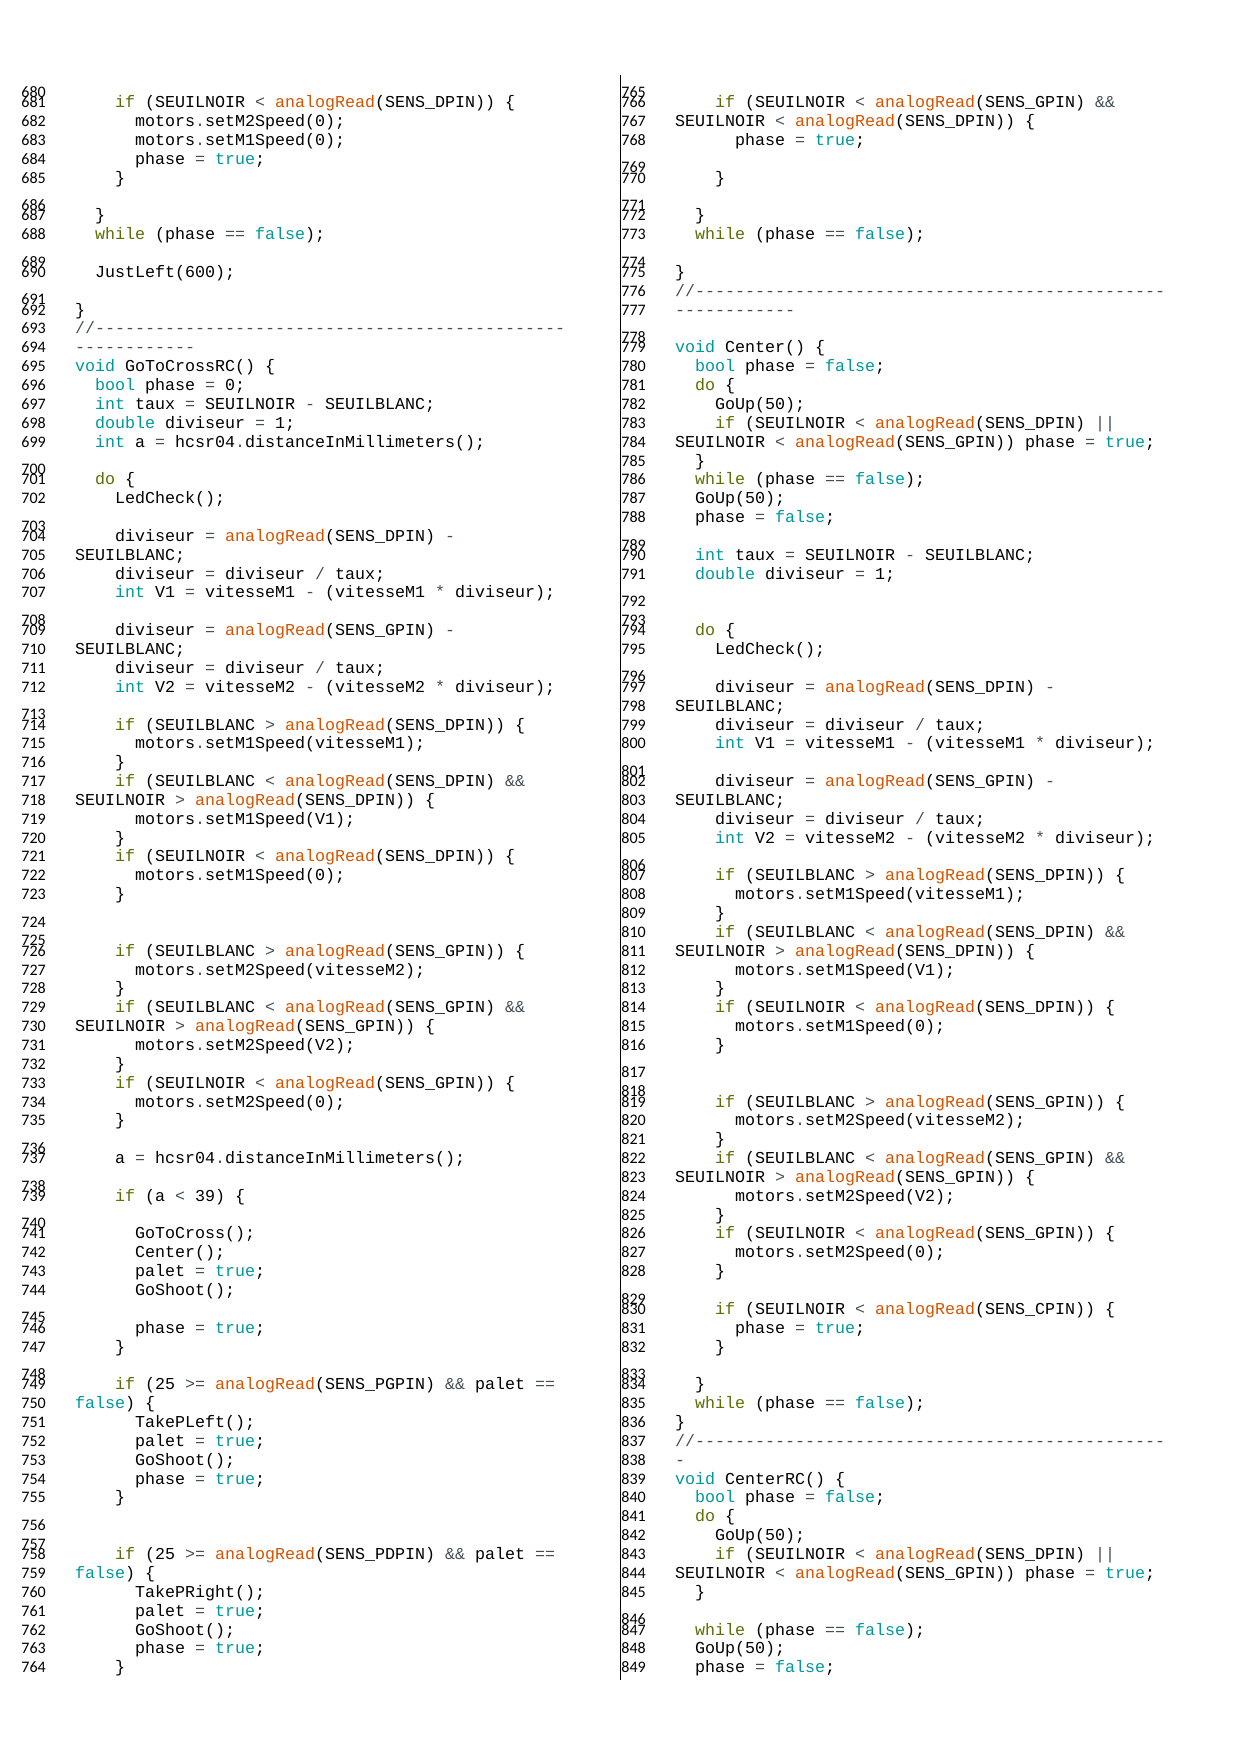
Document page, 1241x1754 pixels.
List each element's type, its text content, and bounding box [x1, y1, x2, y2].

text if (25 >= analogRead(SENS_PGPIN) && palet == false) { [75, 1376, 565, 1414]
text bool phase = false; [675, 1489, 1165, 1508]
text void GoToCrossRC() { [75, 358, 565, 377]
text motors.setM2Speed(0); [75, 1093, 565, 1112]
text if (SEUILNOIR < analogRead(SENS_DPIN) || SEUILNOIR < analogRead(SENS_GPIN)) phase = true; [675, 1546, 1165, 1583]
text int V2 = vitesseM2 - (vitesseM2 * diviseur); [75, 678, 565, 697]
text GoShoot(); [75, 1282, 565, 1301]
text } [75, 301, 565, 320]
text if (a < 39) { [75, 1187, 565, 1206]
text if (SEUILNOIR < analogRead(SENS_DPIN)) { [75, 94, 565, 113]
text } [675, 1376, 1165, 1395]
text } [675, 452, 1165, 471]
text } [75, 1055, 565, 1074]
text motors.setM2Speed(V2); [75, 1037, 565, 1055]
text motors.setM1Speed(V1); [75, 810, 565, 829]
text } [675, 1037, 1165, 1055]
text motors.setM2Speed(vitesseM2); [675, 1112, 1165, 1131]
text } [675, 1338, 1165, 1357]
text void Center() { [675, 339, 1165, 358]
text void CenterRC() { [675, 1470, 1165, 1489]
text } [675, 169, 1165, 188]
text if (SEUILNOIR < analogRead(SENS_DPIN)) { [675, 999, 1165, 1018]
text //----------------------------------------------------------- [75, 320, 565, 358]
text } [75, 754, 565, 773]
text } [75, 1659, 565, 1678]
text if (SEUILBLANC > analogRead(SENS_GPIN)) { [675, 1093, 1165, 1112]
text } [675, 980, 1165, 999]
text int V2 = vitesseM2 - (vitesseM2 * diviseur); [675, 829, 1165, 848]
text } [75, 169, 565, 188]
text } [675, 1263, 1165, 1282]
text diviseur = analogRead(SENS_GPIN) - SEUILBLANC; [75, 622, 565, 659]
text TakePLeft(); [75, 1414, 565, 1432]
text motors.setM2Speed(V2); [675, 1187, 1165, 1206]
text motors.setM2Speed(0); [675, 1244, 1165, 1263]
text if (SEUILBLANC < analogRead(SENS_GPIN) && SEUILNOIR > analogRead(SENS_GPIN)) { [675, 1150, 1165, 1187]
text motors.setM1Speed(0); [75, 132, 565, 150]
text GoUp(50); [675, 1640, 1165, 1659]
text //----------------------------------------------------------- [675, 282, 1165, 320]
text int taux = SEUILNOIR - SEUILBLANC; [75, 396, 565, 414]
text int V1 = vitesseM1 - (vitesseM1 * diviseur); [75, 584, 565, 603]
text motors.setM1Speed(0); [675, 1018, 1165, 1037]
text diviseur = analogRead(SENS_GPIN) - SEUILBLANC; [675, 773, 1165, 810]
text } [675, 263, 1165, 282]
text } [75, 207, 565, 226]
text if (SEUILBLANC < analogRead(SENS_GPIN) && SEUILNOIR > analogRead(SENS_GPIN)) { [75, 999, 565, 1037]
text if (SEUILNOIR < analogRead(SENS_DPIN)) { [75, 848, 565, 867]
text double diviseur = 1; [675, 565, 1165, 584]
text if (SEUILNOIR < analogRead(SENS_GPIN)) { [75, 1074, 565, 1093]
text } [675, 904, 1165, 923]
text motors.setM1Speed(0); [75, 867, 565, 886]
text if (SEUILNOIR < analogRead(SENS_GPIN) && SEUILNOIR < analogRead(SENS_DPIN)) { [675, 94, 1165, 132]
text if (SEUILNOIR < analogRead(SENS_CPIN)) { [675, 1301, 1165, 1319]
text bool phase = false; [675, 358, 1165, 377]
text while (phase == false); [675, 1621, 1165, 1640]
text } [75, 1112, 565, 1131]
text motors.setM1Speed(vitesseM1); [75, 735, 565, 754]
text phase = true; [675, 1319, 1165, 1338]
text motors.setM2Speed(0); [75, 113, 565, 132]
text while (phase == false); [675, 226, 1165, 245]
text phase = false; [675, 1659, 1165, 1678]
text diviseur = diviseur / taux; [75, 565, 565, 584]
text bool phase = 0; [75, 377, 565, 396]
text GoUp(50); [675, 490, 1165, 509]
text if (SEUILNOIR < analogRead(SENS_DPIN) || SEUILNOIR < analogRead(SENS_GPIN)) phase = true; [675, 414, 1165, 452]
text int V1 = vitesseM1 - (vitesseM1 * diviseur); [675, 735, 1165, 754]
text } [75, 1489, 565, 1508]
text palet = true; [75, 1263, 565, 1282]
text GoUp(50); [675, 396, 1165, 414]
text while (phase == false); [675, 1395, 1165, 1414]
text if (SEUILBLANC > analogRead(SENS_DPIN)) { [75, 716, 565, 735]
text } [675, 1206, 1165, 1225]
text motors.setM2Speed(vitesseM2); [75, 961, 565, 980]
text phase = true; [75, 1640, 565, 1659]
text do { [75, 471, 565, 490]
text motors.setM1Speed(V1); [675, 961, 1165, 980]
text phase = true; [75, 150, 565, 169]
text if (SEUILNOIR < analogRead(SENS_GPIN)) { [675, 1225, 1165, 1244]
text LedCheck(); [75, 490, 565, 509]
text } [675, 1131, 1165, 1150]
text diviseur = analogRead(SENS_DPIN) - SEUILBLANC; [75, 527, 565, 565]
text Center(); [75, 1244, 565, 1263]
text } [75, 980, 565, 999]
text LedCheck(); [675, 641, 1165, 659]
text GoShoot(); [75, 1451, 565, 1470]
text } [75, 886, 565, 904]
text diviseur = analogRead(SENS_DPIN) - SEUILBLANC; [675, 678, 1165, 716]
text int a = hcsr04.distanceInMillimeters(); [75, 433, 565, 452]
text if (SEUILBLANC > analogRead(SENS_DPIN)) { [675, 867, 1165, 886]
text GoUp(50); [675, 1527, 1165, 1546]
text } [75, 829, 565, 848]
text double diviseur = 1; [75, 414, 565, 433]
text palet = true; [75, 1602, 565, 1621]
text JustLeft(600); [75, 263, 565, 282]
text int taux = SEUILNOIR - SEUILBLANC; [675, 546, 1165, 565]
text diviseur = diviseur / taux; [75, 659, 565, 678]
text phase = true; [75, 1319, 565, 1338]
text phase = true; [75, 1470, 565, 1489]
text GoShoot(); [75, 1621, 565, 1640]
text } [75, 1338, 565, 1357]
text } [675, 1583, 1165, 1602]
text motors.setM1Speed(vitesseM1); [675, 886, 1165, 904]
text diviseur = diviseur / taux; [675, 716, 1165, 735]
text while (phase == false); [675, 471, 1165, 490]
text while (phase == false); [75, 226, 565, 245]
text //------------------------------------------------ [675, 1432, 1165, 1470]
text } [675, 1414, 1165, 1432]
text if (SEUILBLANC < analogRead(SENS_DPIN) && SEUILNOIR > analogRead(SENS_DPIN)) { [675, 923, 1165, 961]
text } [675, 207, 1165, 226]
text if (25 >= analogRead(SENS_PDPIN) && palet == false) { [75, 1546, 565, 1583]
text phase = true; [675, 132, 1165, 150]
text if (SEUILBLANC > analogRead(SENS_GPIN)) { [75, 942, 565, 961]
text do { [675, 377, 1165, 396]
text do { [675, 1508, 1165, 1527]
text phase = false; [675, 509, 1165, 527]
text TakePRight(); [75, 1583, 565, 1602]
text diviseur = diviseur / taux; [675, 810, 1165, 829]
text a = hcsr04.distanceInMillimeters(); [75, 1150, 565, 1168]
text palet = true; [75, 1432, 565, 1451]
text GoToCross(); [75, 1225, 565, 1244]
text if (SEUILBLANC < analogRead(SENS_DPIN) && SEUILNOIR > analogRead(SENS_DPIN)) { [75, 773, 565, 810]
text do { [675, 622, 1165, 641]
